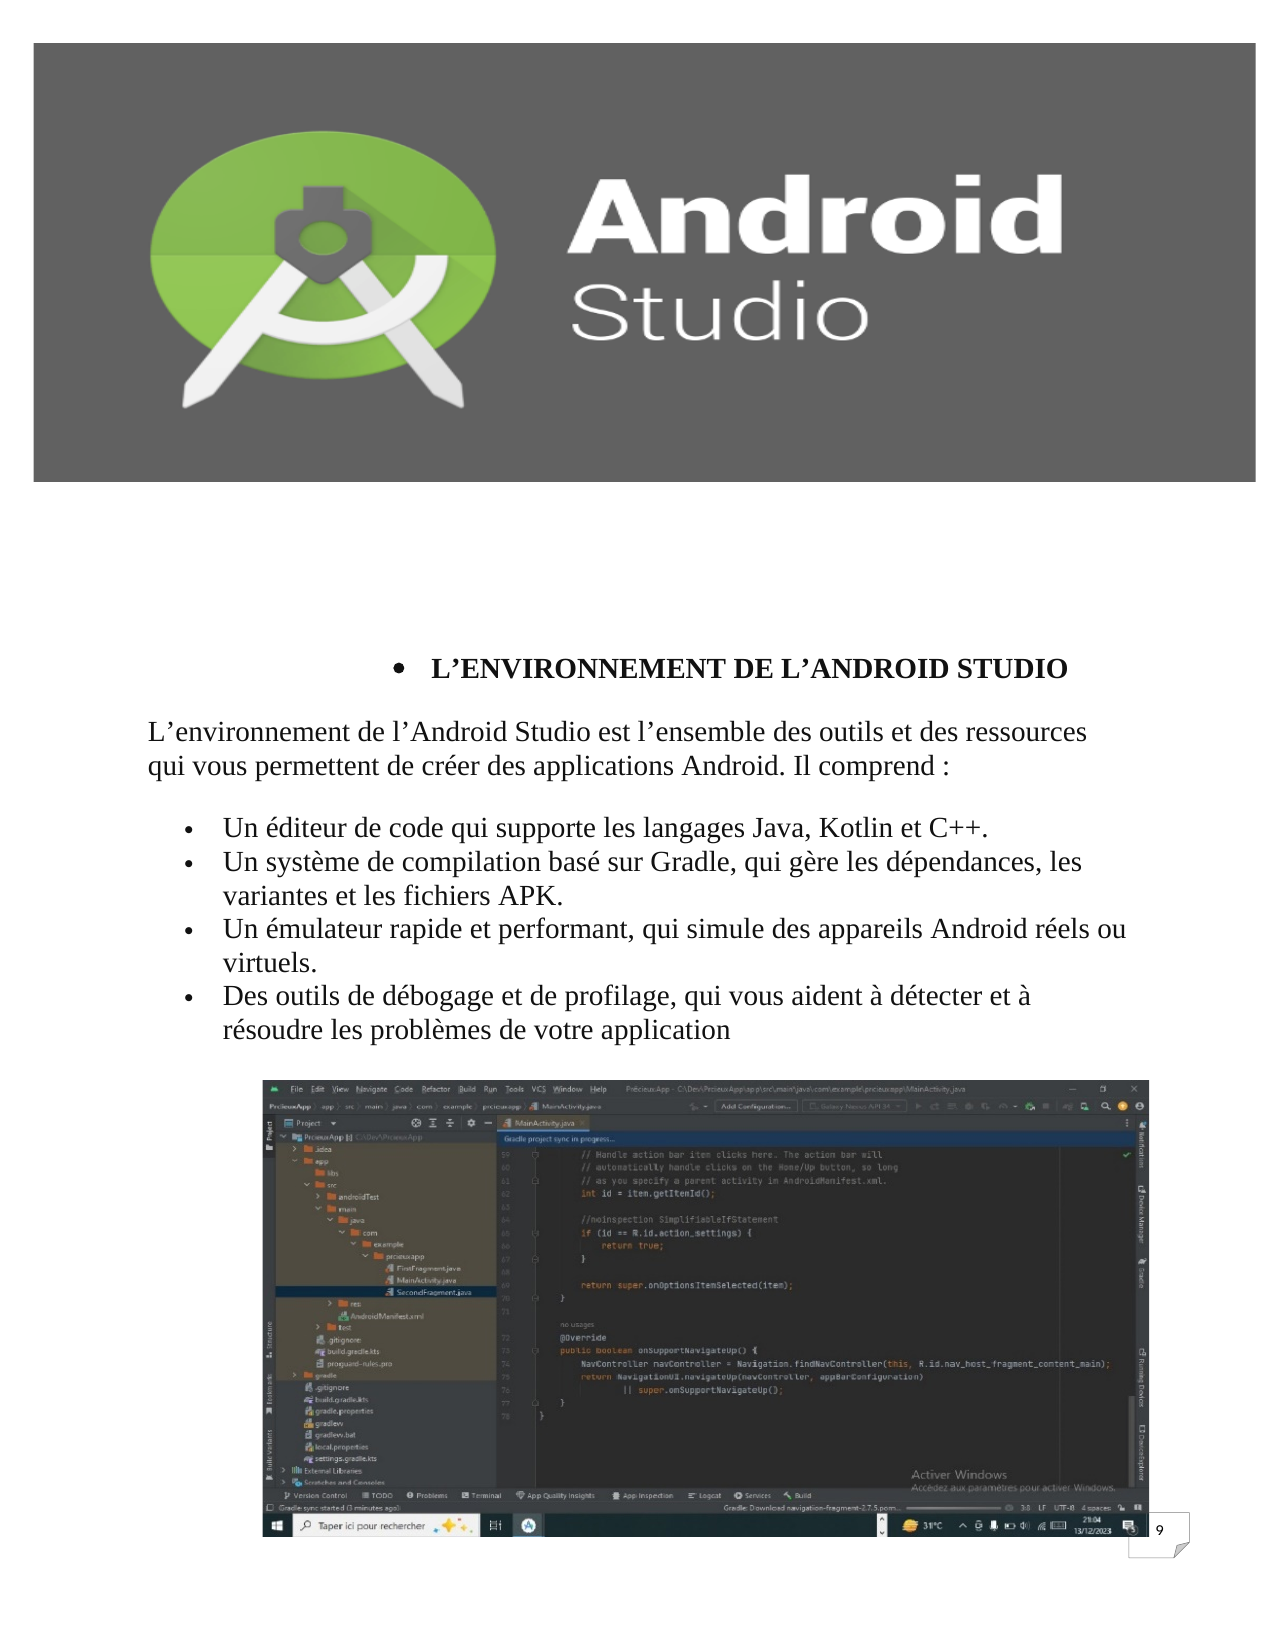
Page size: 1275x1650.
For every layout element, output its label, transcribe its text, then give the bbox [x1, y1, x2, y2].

list Un système de compilation basé sur Gradle, qui gère les dépendances, les variantes et les fichiers APK. [185, 844, 1127, 911]
list Un émulateur rapide et performant, qui simule des appareils Android réels ou virtuels. [185, 911, 1127, 978]
picture [262, 1080, 1150, 1537]
text L’environnement de l’Android Studio est l’ensemble des outils et des ressources qui vous permettent de créer des applications Android. Il comprend : [148, 714, 1127, 781]
list Un éditeur de code qui supporte les langages Java, Kotlin et C++. [185, 811, 1127, 844]
list Des outils de débogage et de profilage, qui vous aident à détecter et à résoudre les problèmes de votre application [185, 978, 1127, 1045]
picture [33, 43, 1256, 482]
list L’ENVIRONNEMENT DE L’ANDROID STUDIO [335, 651, 1127, 684]
